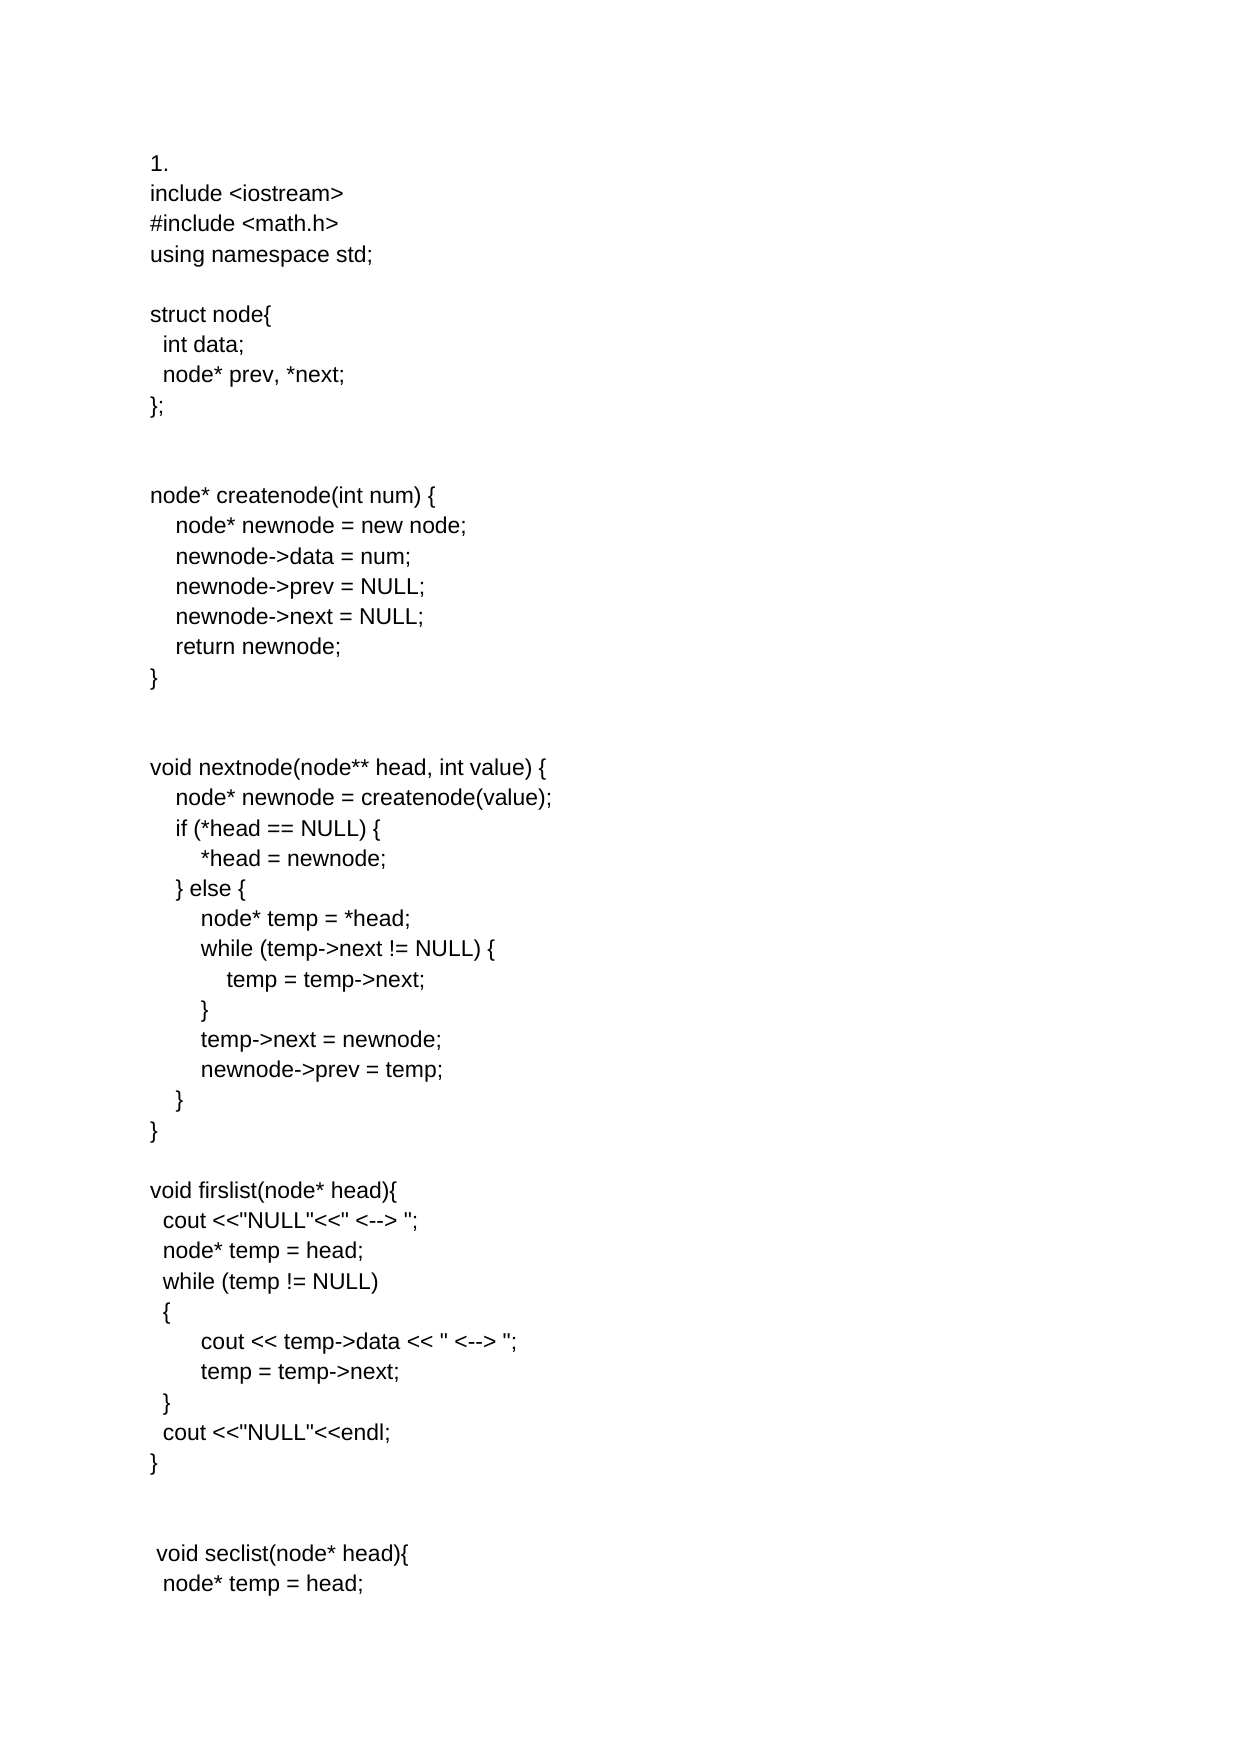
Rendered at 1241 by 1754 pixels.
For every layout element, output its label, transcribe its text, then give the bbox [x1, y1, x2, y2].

text int data; [150, 331, 1090, 358]
text void nextnode(node** head, int value) { [150, 754, 1090, 781]
text node* temp = head; [150, 1237, 1090, 1264]
text { [150, 1298, 1090, 1324]
text temp = temp->next; [150, 1358, 1090, 1385]
text #include <math.h> [150, 210, 1090, 237]
text return newnode; [150, 633, 1090, 660]
text node* newnode = new node; [150, 512, 1090, 539]
text newnode->prev = NULL; [150, 573, 1090, 599]
text newnode->data = num; [150, 543, 1090, 569]
text node* temp = *head; [150, 905, 1090, 932]
text } else { [150, 875, 1090, 901]
text void seclist(node* head){ [150, 1539, 1090, 1566]
text cout << temp->data << " <--> "; [150, 1328, 1090, 1354]
text using namespace std; [150, 241, 1090, 267]
text *head = newnode; [150, 845, 1090, 871]
text struct node{ [150, 301, 1090, 327]
text } [150, 1449, 1090, 1475]
text node* temp = head; [150, 1570, 1090, 1596]
text void firslist(node* head){ [150, 1177, 1090, 1203]
text newnode->next = NULL; [150, 603, 1090, 629]
text }; [150, 392, 1090, 418]
text node* createnode(int num) { [150, 482, 1090, 509]
text } [150, 1086, 1090, 1113]
text temp = temp->next; [150, 966, 1090, 992]
text newnode->prev = temp; [150, 1056, 1090, 1083]
text } [150, 663, 1090, 690]
text while (temp != NULL) [150, 1268, 1090, 1294]
text } [150, 1117, 1090, 1143]
text while (temp->next != NULL) { [150, 935, 1090, 962]
text cout <<"NULL"<<" <--> "; [150, 1207, 1090, 1234]
text } [150, 996, 1090, 1022]
text 1. include <iostream> [150, 150, 1090, 207]
text temp->next = newnode; [150, 1026, 1090, 1052]
text } [150, 1388, 1090, 1415]
text cout <<"NULL"<<endl; [150, 1419, 1090, 1445]
text node* prev, *next; [150, 361, 1090, 388]
text node* newnode = createnode(value); [150, 784, 1090, 811]
text if (*head == NULL) { [150, 814, 1090, 841]
